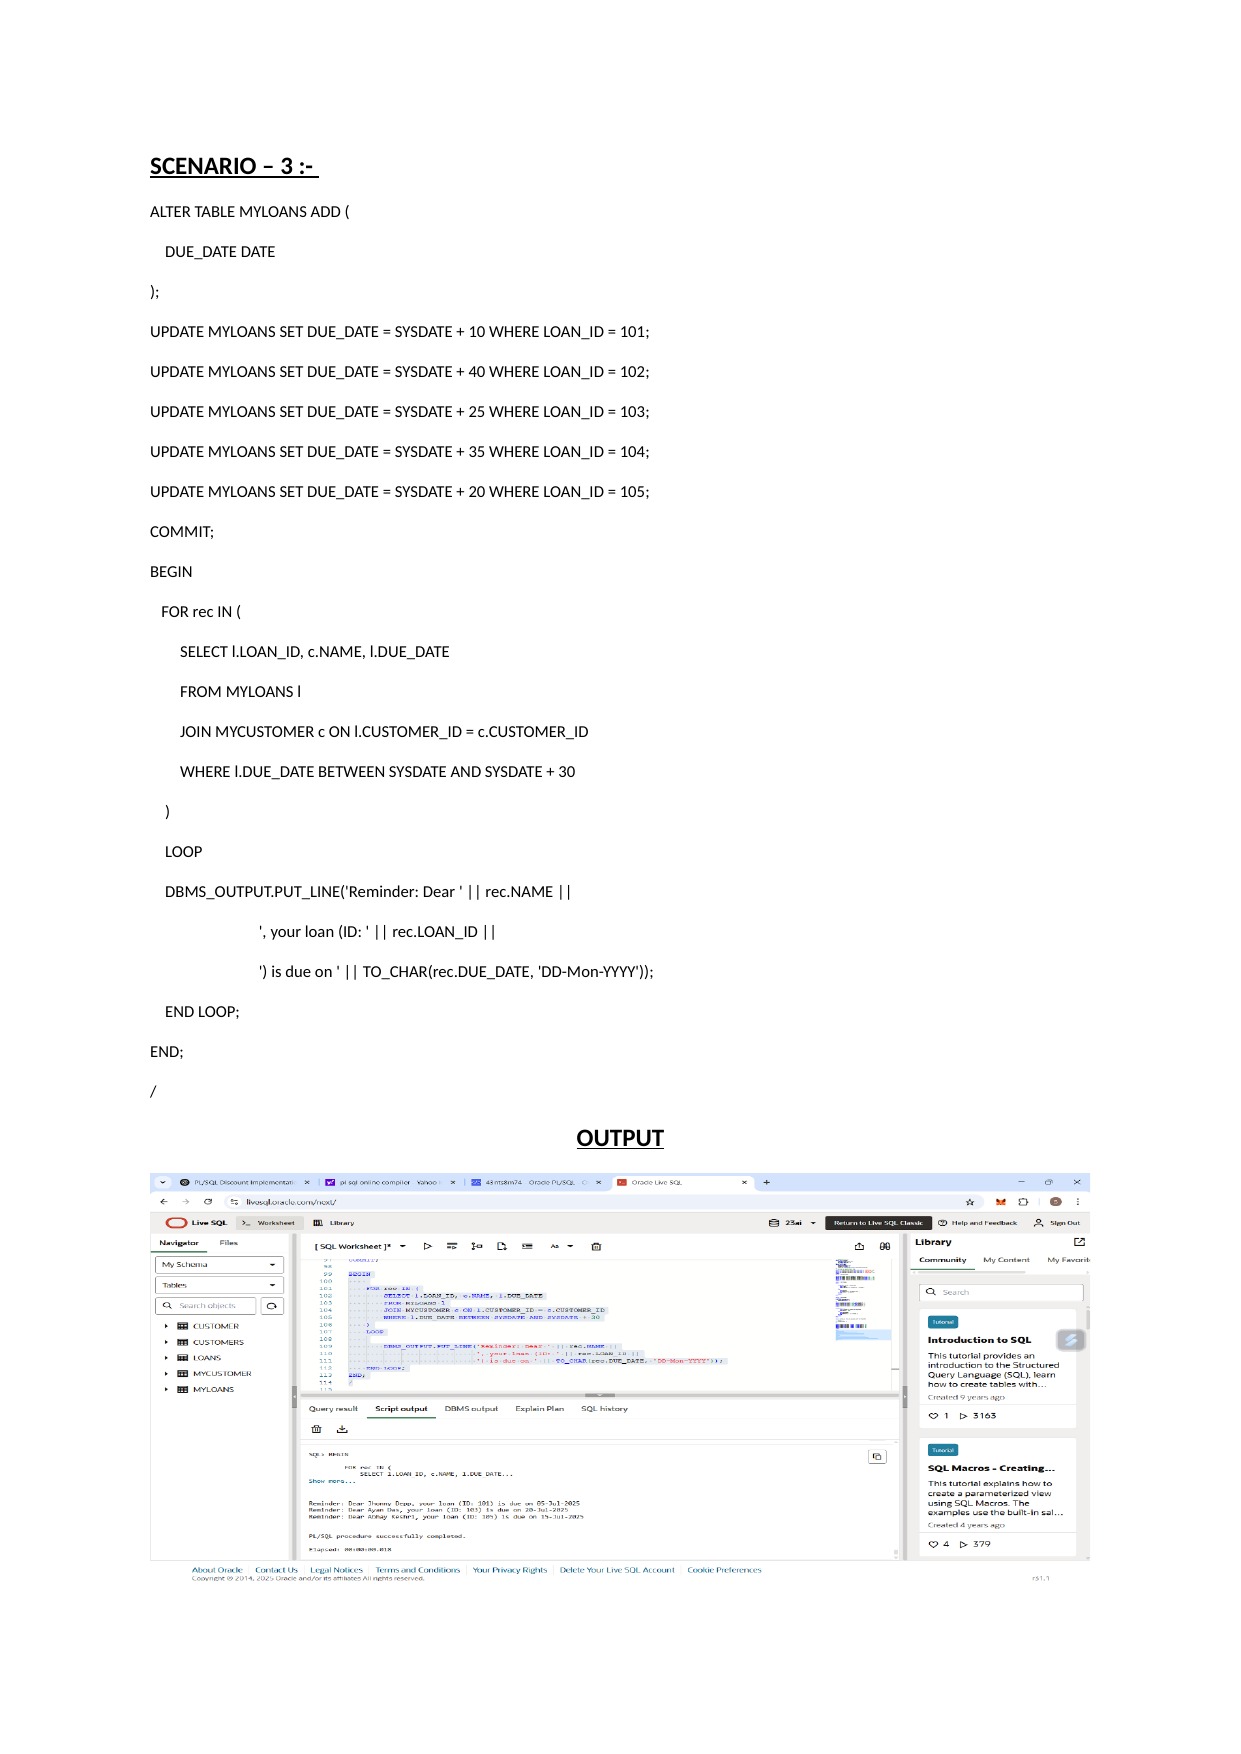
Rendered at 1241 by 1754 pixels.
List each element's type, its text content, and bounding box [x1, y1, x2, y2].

text UPDATE MYLOANS SET DUE_DATE = SYSDATE + 25 WHERE LOAN_ID = 103; [150, 402, 1090, 422]
text UPDATE MYLOANS SET DUE_DATE = SYSDATE + 40 WHERE LOAN_ID = 102; [150, 362, 1090, 382]
text ); [150, 282, 1090, 302]
text DUE_DATE DATE [150, 242, 1090, 262]
text FROM MYLOANS l [150, 682, 1090, 702]
text UPDATE MYLOANS SET DUE_DATE = SYSDATE + 20 WHERE LOAN_ID = 105; [150, 482, 1090, 502]
picture [150, 1173, 1091, 1585]
text ) [150, 802, 1090, 822]
text BEGIN [150, 562, 1090, 582]
text UPDATE MYLOANS SET DUE_DATE = SYSDATE + 10 WHERE LOAN_ID = 101; [150, 322, 1090, 342]
text SCENARIO – 3 :- [150, 150, 1090, 181]
text FOR rec IN ( [150, 602, 1090, 622]
text DBMS_OUTPUT.PUT_LINE('Reminder: Dear ' || rec.NAME || [150, 882, 1090, 902]
text COMMIT; [150, 522, 1090, 542]
text OUTPUT [150, 1122, 1090, 1152]
text END LOOP; [150, 1002, 1090, 1022]
text WHERE l.DUE_DATE BETWEEN SYSDATE AND SYSDATE + 30 [150, 762, 1090, 782]
text ALTER TABLE MYLOANS ADD ( [150, 202, 1090, 222]
text SELECT l.LOAN_ID, c.NAME, l.DUE_DATE [150, 642, 1090, 662]
text / [150, 1082, 1090, 1102]
text JOIN MYCUSTOMER c ON l.CUSTOMER_ID = c.CUSTOMER_ID [150, 722, 1090, 742]
text ', your loan (ID: ' || rec.LOAN_ID || [150, 922, 1090, 942]
text ') is due on ' || TO_CHAR(rec.DUE_DATE, 'DD-Mon-YYYY')); [150, 962, 1090, 982]
text END; [150, 1042, 1090, 1062]
text UPDATE MYLOANS SET DUE_DATE = SYSDATE + 35 WHERE LOAN_ID = 104; [150, 442, 1090, 462]
text LOOP [150, 842, 1090, 862]
